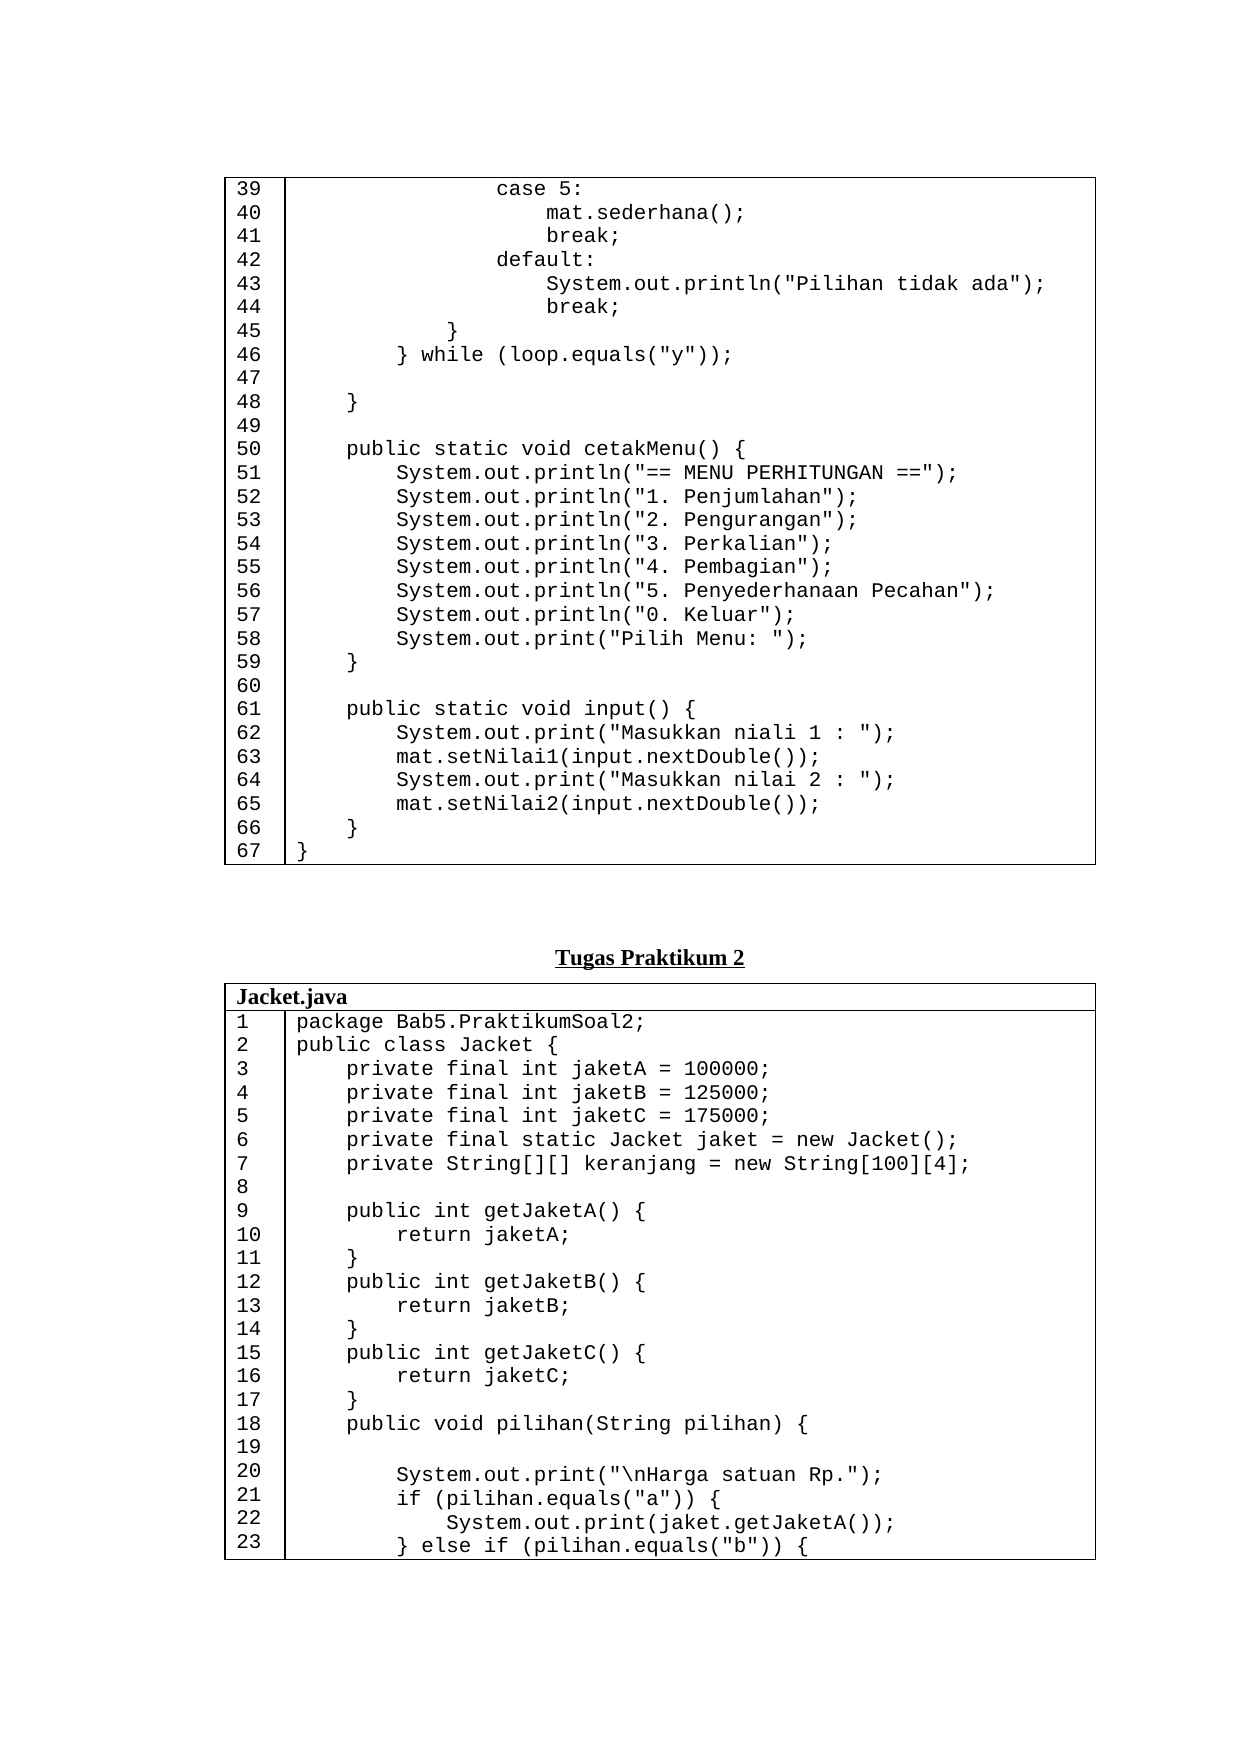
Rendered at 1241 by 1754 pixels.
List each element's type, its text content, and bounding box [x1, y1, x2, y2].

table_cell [226, 1011, 284, 1559]
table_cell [286, 178, 1095, 864]
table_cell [226, 178, 284, 864]
text Tugas Praktikum 2 [236, 944, 1063, 970]
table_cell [286, 1011, 1095, 1559]
table_header Jacket.java [226, 984, 1095, 1010]
